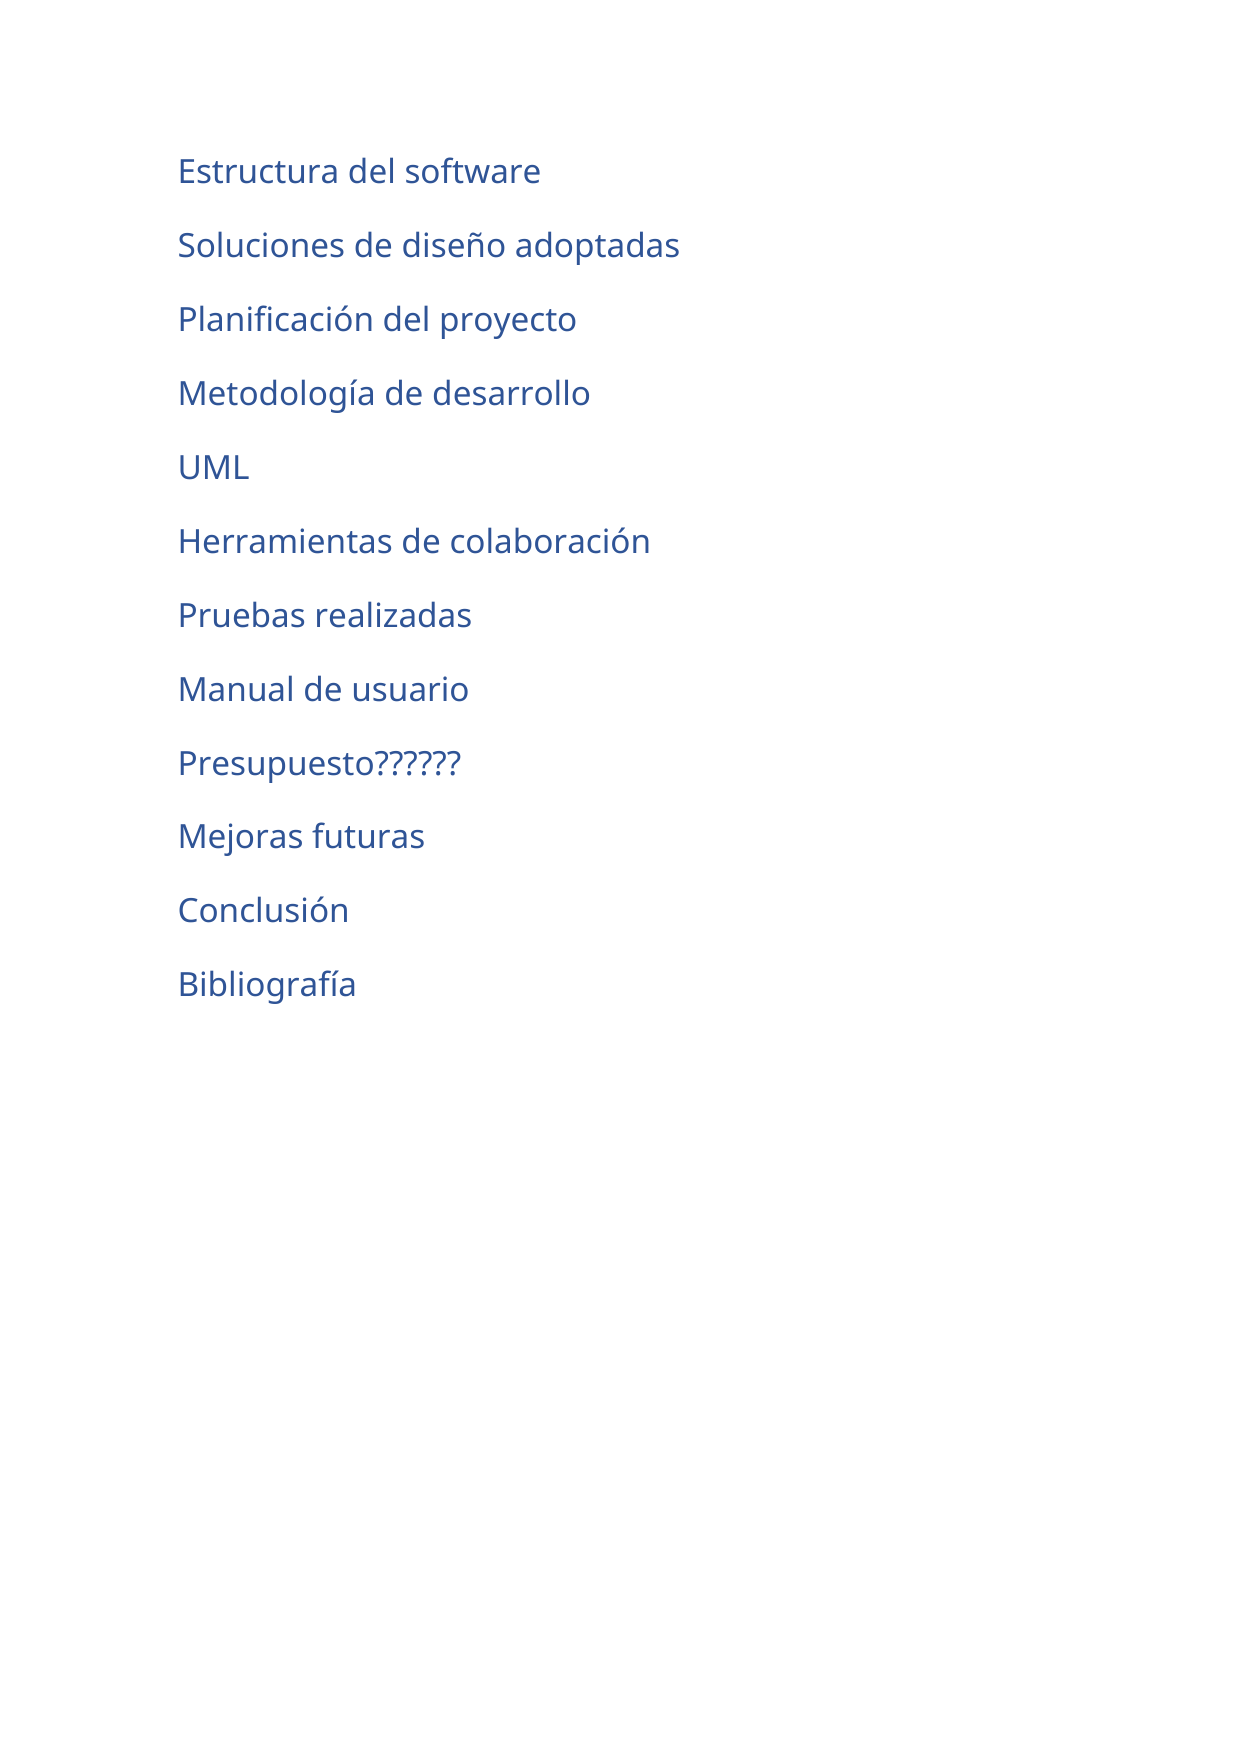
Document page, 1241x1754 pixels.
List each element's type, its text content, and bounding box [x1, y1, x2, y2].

subtitle Presupuesto?????? [177, 739, 1063, 785]
subtitle Soluciones de diseño adoptadas [177, 222, 1063, 267]
subtitle Planificación del proyecto [177, 296, 1063, 341]
subtitle Estructura del software [177, 148, 1063, 193]
subtitle Metodología de desarrollo [177, 369, 1063, 415]
subtitle Bibliografía [177, 961, 1063, 1007]
subtitle Conclusión [177, 887, 1063, 933]
subtitle Herramientas de colaboración [177, 517, 1063, 563]
subtitle Mejoras futuras [177, 813, 1063, 859]
subtitle UML [177, 443, 1063, 489]
subtitle Pruebas realizadas [177, 591, 1063, 637]
subtitle Manual de usuario [177, 665, 1063, 711]
